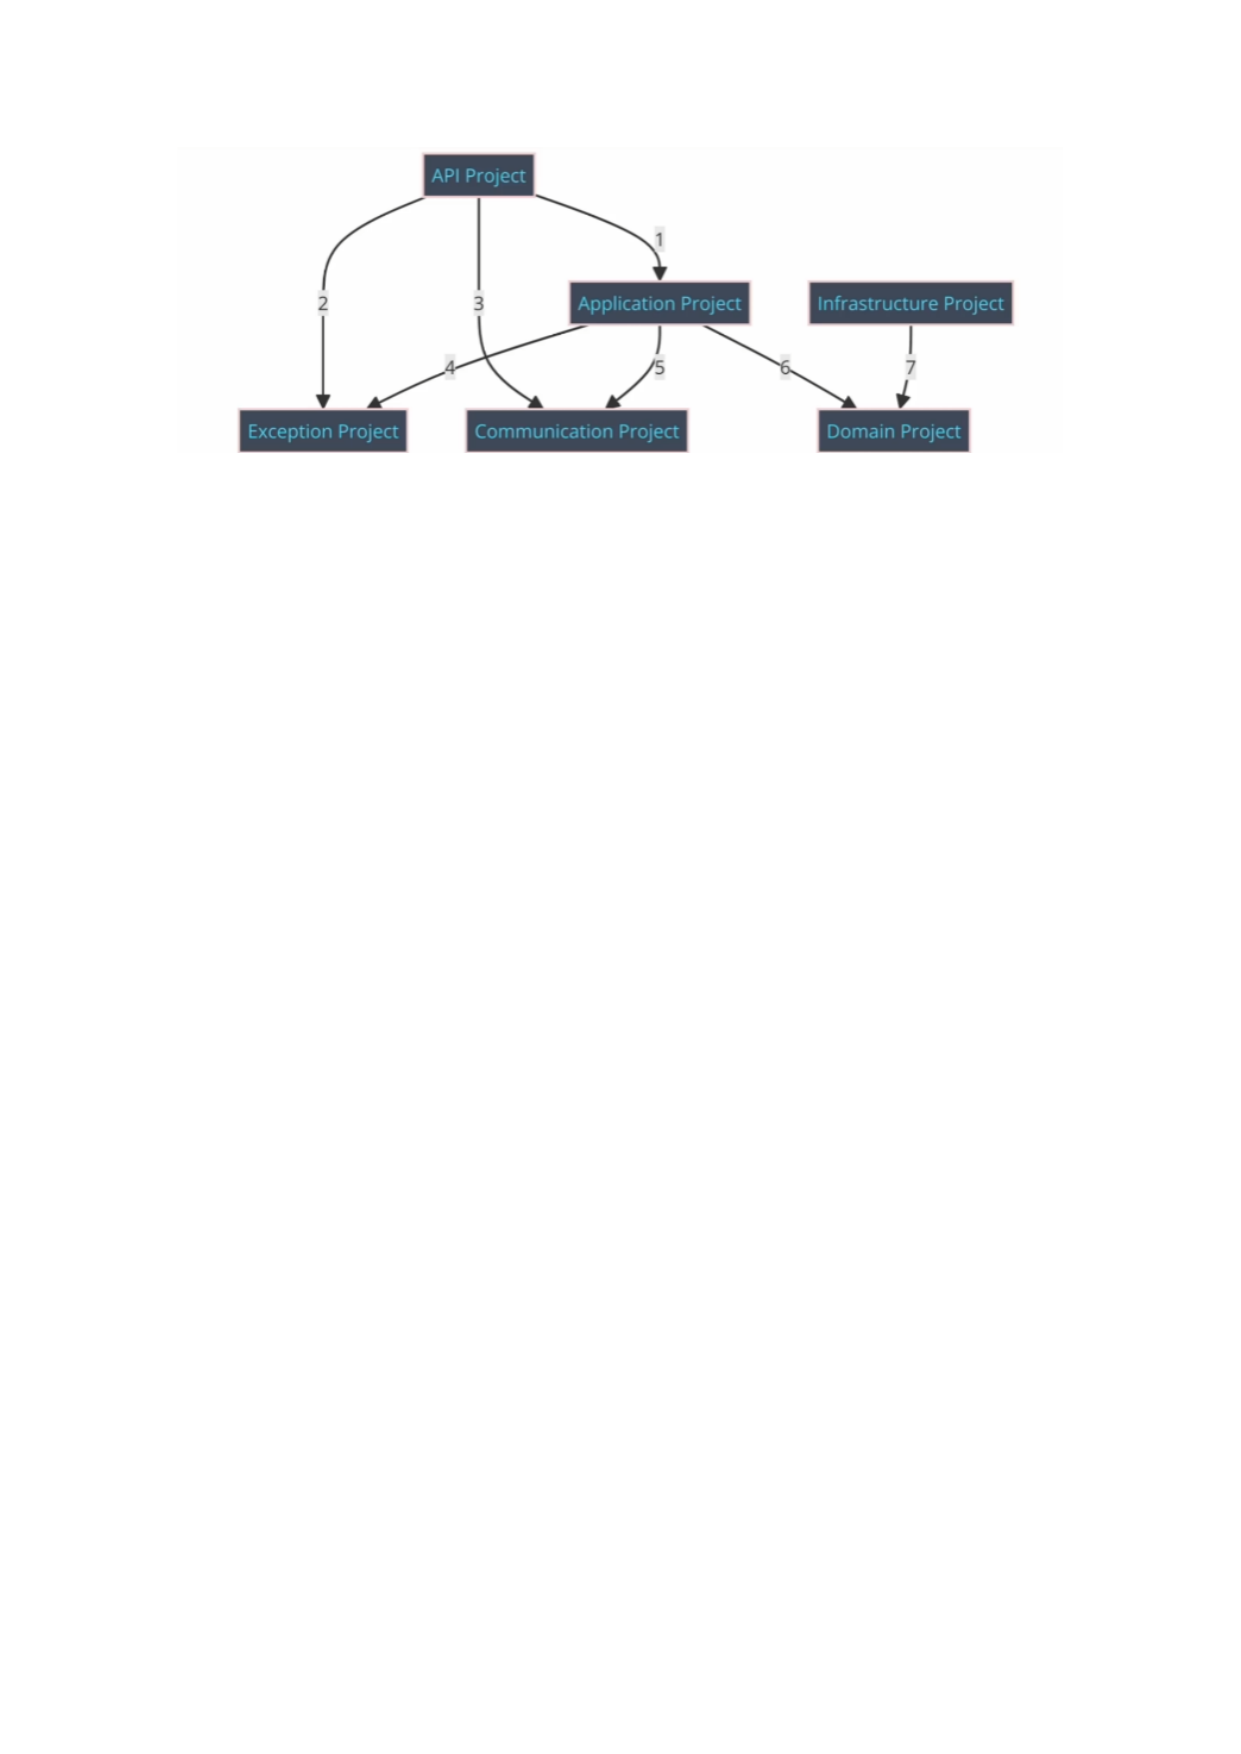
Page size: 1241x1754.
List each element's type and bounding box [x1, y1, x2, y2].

picture [177, 147, 1063, 453]
